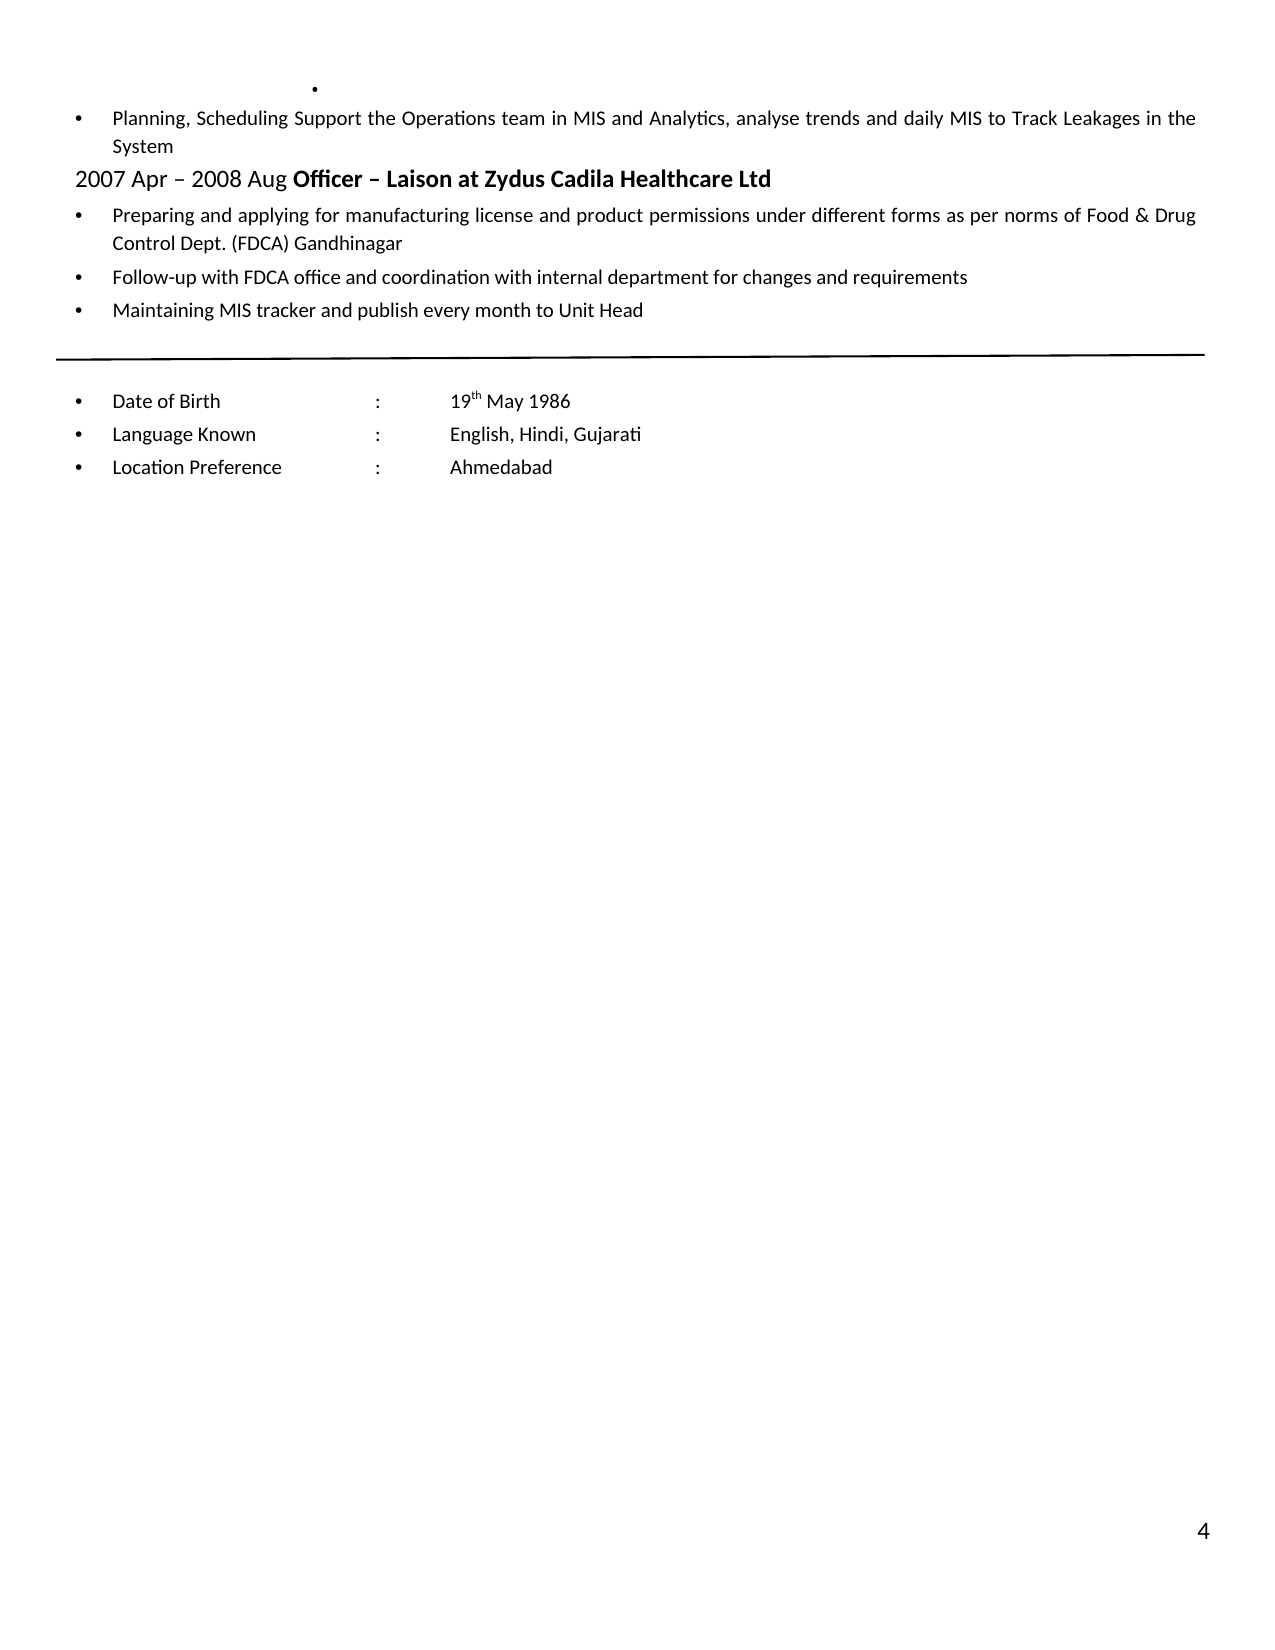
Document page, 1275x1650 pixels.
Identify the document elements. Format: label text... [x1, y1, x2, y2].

list Follow-up with FDCA office and coordination with internal department for changes and requirements [75, 264, 1198, 289]
list Preparing and applying for manufacturing license and product permissions under different forms as per norms of Food & Drug Control Dept. (FDCA) Gandhinagar [75, 202, 1198, 256]
list Language Known : English, Hindi, Gujarati [75, 421, 1198, 447]
list Date of Birth : 19th May 1986 [75, 388, 1198, 413]
list Location Preference : Ahmedabad [75, 454, 1198, 480]
text 2007 Apr – 2008 Aug Officer – Laison at Zydus Cadila Healthcare Ltd [75, 163, 1210, 193]
list Planning, Scheduling Support the Operations team in MIS and Analytics, analyse trends and daily MIS to Track Leakages in the System [75, 105, 1198, 159]
list Maintaining MIS tracker and publish every month to Unit Head [75, 297, 1198, 323]
